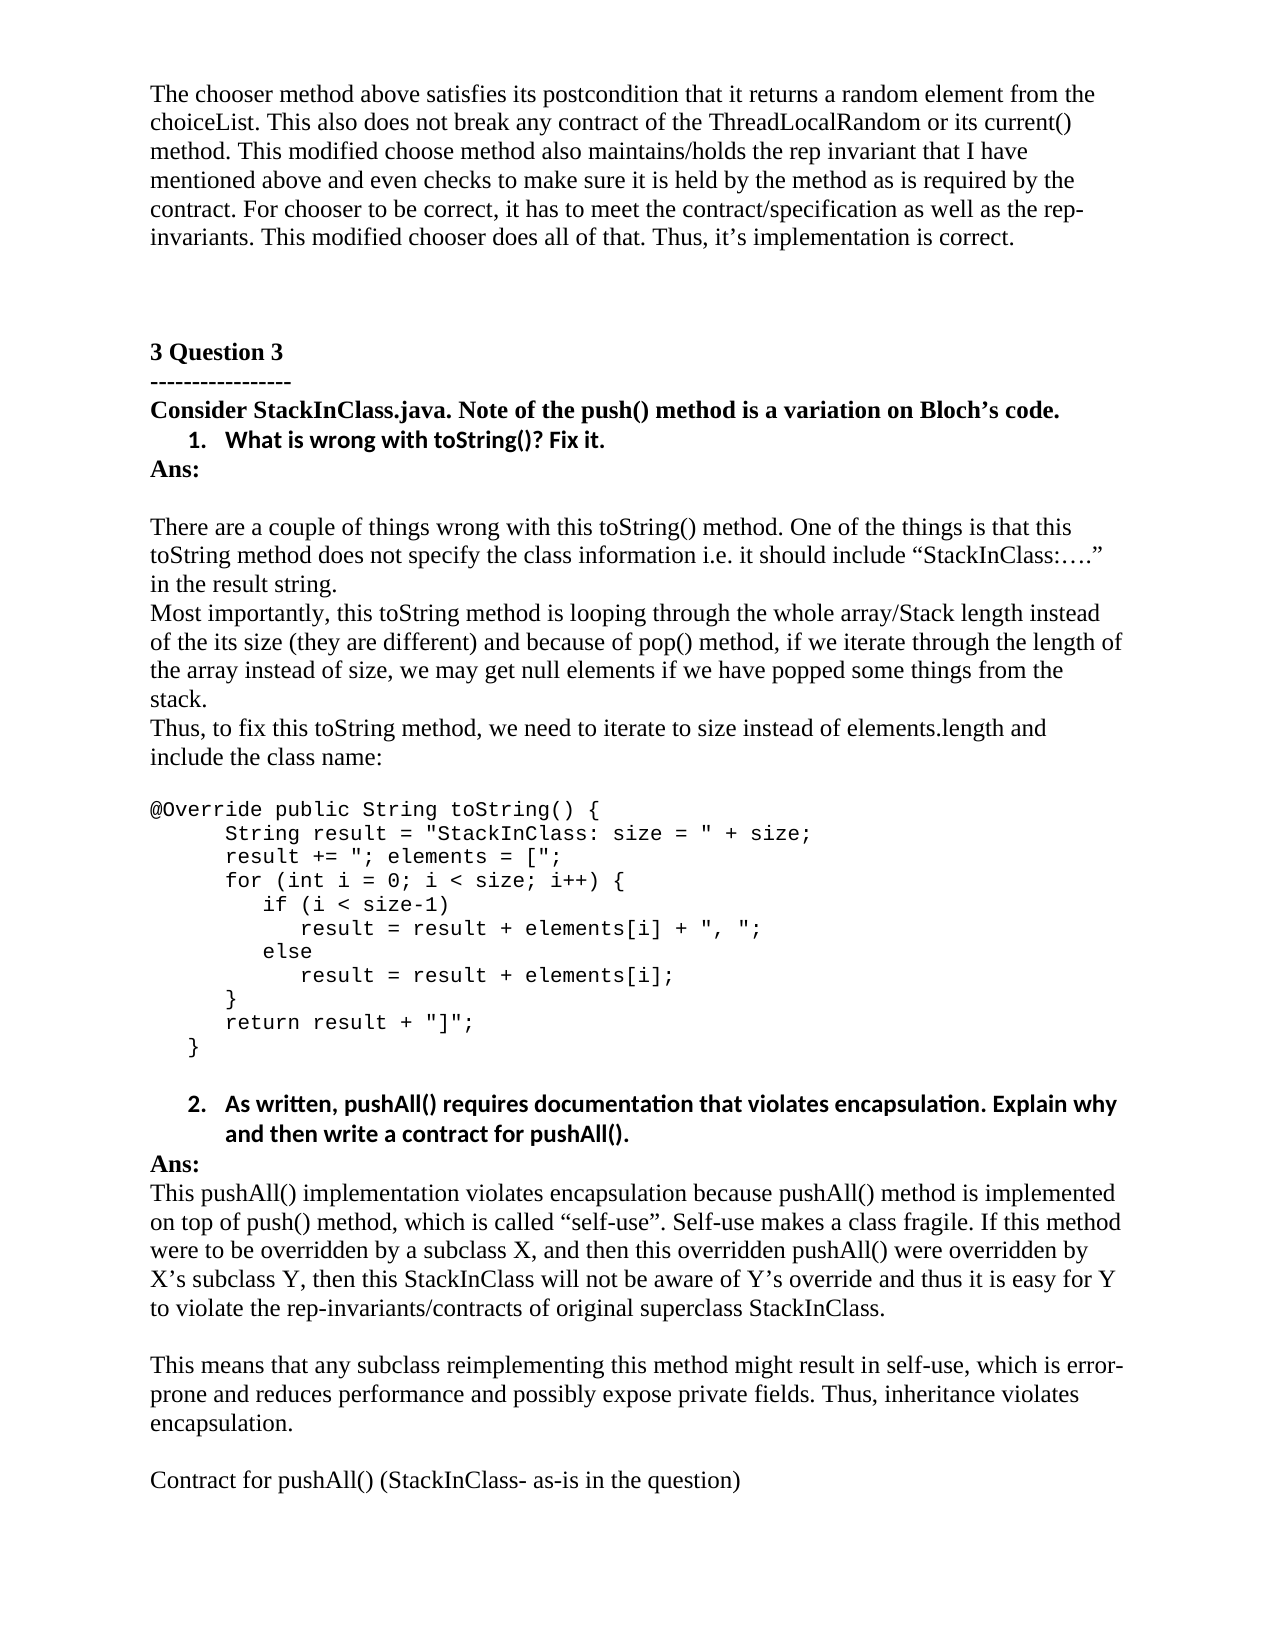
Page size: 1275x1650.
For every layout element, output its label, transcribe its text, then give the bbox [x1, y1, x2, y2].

text @Override public String toString() { [150, 799, 1125, 823]
text } [150, 988, 1125, 1012]
list As written, pushAll() requires documentation that violates encapsulation. Explain why and then write a contract for pushAll(). [187, 1088, 1125, 1149]
text result = result + elements[i] + ", "; [150, 917, 1125, 941]
text This means that any subclass reimplementing this method might result in self-use, which is error-prone and reduces performance and possibly expose private fields. Thus, inheritance violates encapsulation. [150, 1350, 1125, 1437]
text String result = "StackInClass: size = " + size; [150, 823, 1125, 847]
text if (i < size-1) [150, 894, 1125, 917]
text Ans: [150, 454, 1125, 483]
text 3 Question 3 [150, 337, 1125, 366]
text Most importantly, this toString method is looping through the whole array/Stack length instead of the its size (they are different) and because of pop() method, if we iterate through the length of the array instead of size, we may get null elements if we have popped some things from the stack. [150, 598, 1125, 713]
text Consider StackInClass.java. Note of the push() method is a variation on Bloch’s code. [150, 395, 1125, 424]
text There are a couple of things wrong with this toString() method. One of the things is that this toString method does not specify the class information i.e. it should include “StackInClass:….” in the result string. [150, 512, 1125, 598]
text This pushAll() implementation violates encapsulation because pushAll() method is implemented on top of push() method, which is called “self-use”. Self-use makes a class fragile. If this method were to be overridden by a subclass X, and then this overridden pushAll() were overridden by X’s subclass Y, then this StackInClass will not be aware of Y’s override and thus it is easy for Y to violate the rep-invariants/contracts of original superclass StackInClass. [150, 1178, 1125, 1322]
text else [150, 941, 1125, 965]
text Thus, to fix this toString method, we need to iterate to size instead of elements.length and include the class name: [150, 713, 1125, 771]
text The chooser method above satisfies its postcondition that it returns a random element from the choiceList. This also does not break any contract of the ThreadLocalRandom or its current() method. This modified choose method also maintains/holds the rep invariant that I have mentioned above and even checks to make sure it is held by the method as is required by the contract. For chooser to be correct, it has to meet the contract/specification as well as the rep-invariants. This modified chooser does all of that. Thus, it’s implementation is correct. [150, 79, 1125, 251]
text Contract for pushAll() (StackInClass- as-is in the question) [150, 1465, 1125, 1494]
text Ans: [150, 1149, 1125, 1178]
text result += "; elements = ["; [150, 847, 1125, 870]
text for (int i = 0; i < size; i++) { [150, 870, 1125, 894]
text } [150, 1036, 1125, 1059]
list What is wrong with toString()? Fix it. [187, 424, 1125, 454]
text ----------------- [150, 366, 1125, 395]
text result = result + elements[i]; [150, 965, 1125, 988]
text return result + "]"; [150, 1012, 1125, 1036]
